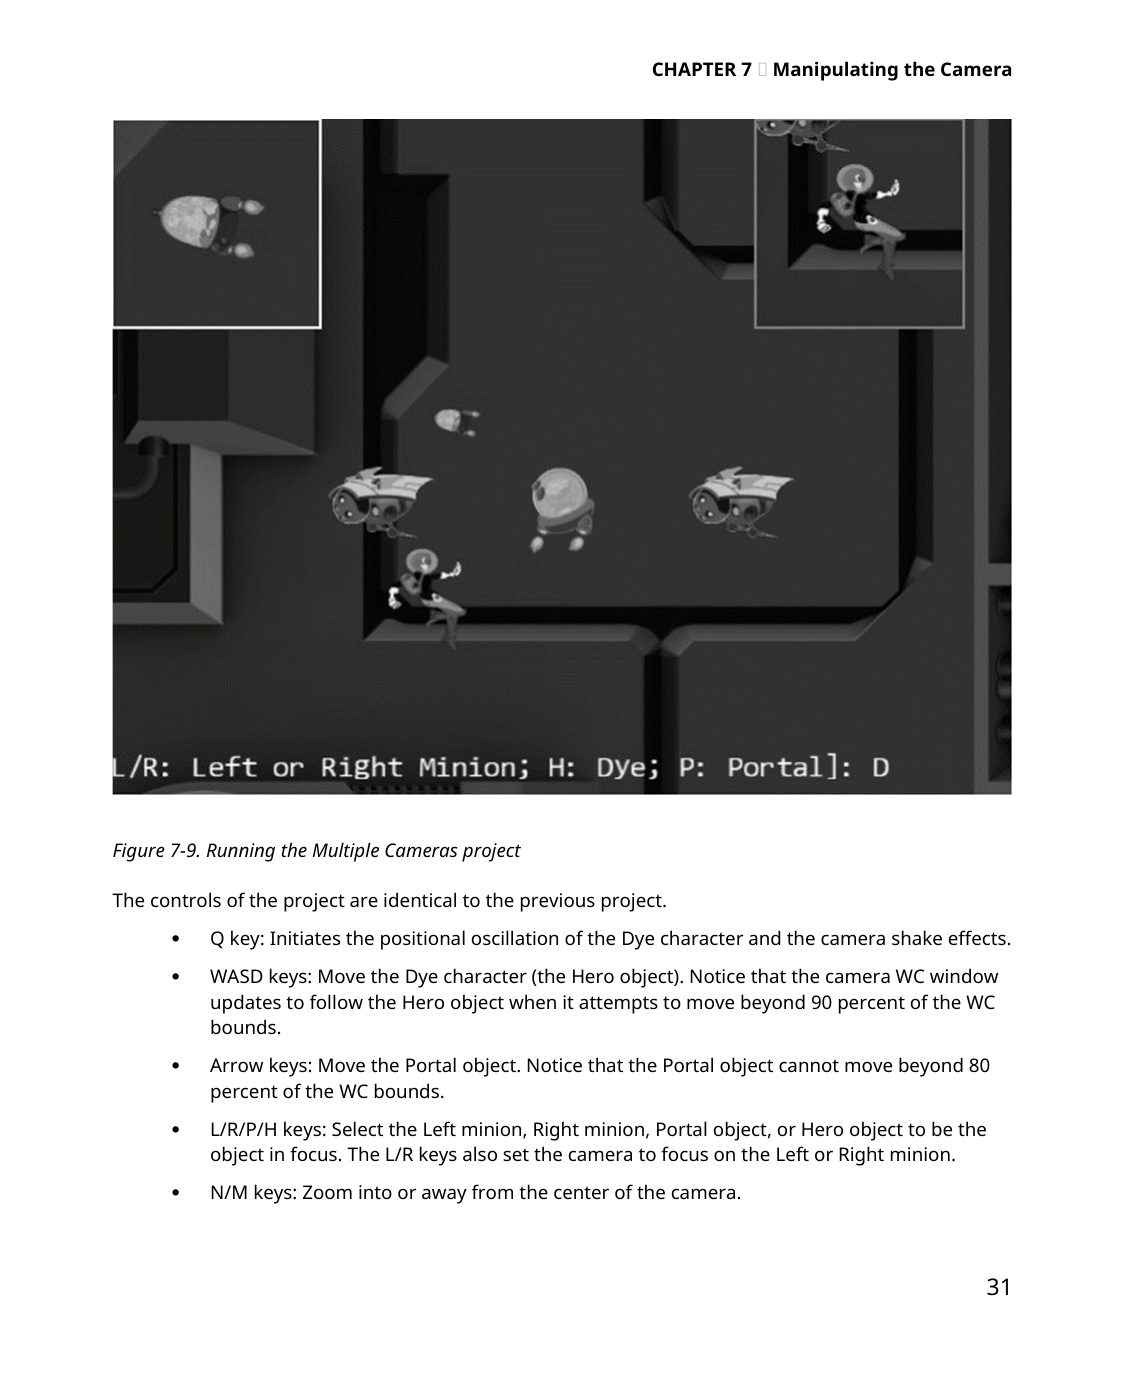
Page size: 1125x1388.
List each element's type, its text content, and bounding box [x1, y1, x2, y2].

text Q key: Initiates the positional oscillation of the Dye character and the camera shake effects. [172, 926, 1012, 951]
text N/M keys: Zoom into or away from the center of the camera. [172, 1180, 1012, 1205]
text L/R/P/H keys: Select the Left minion, Right minion, Portal object, or Hero object to be the object in focus. The L/R keys also set the camera to focus on the Left or Right minion. [172, 1116, 1012, 1167]
picture [112, 119, 1013, 796]
text Arrow keys: Move the Portal object. Notice that the Portal object cannot move beyond 80 percent of the WC bounds. [172, 1053, 1012, 1104]
text WASD keys: Move the Dye character (the Hero object). Notice that the camera WC window updates to follow the Hero object when it attempts to move beyond 90 percent of the WC bounds. [172, 963, 1012, 1040]
text Figure 7-9. Running the Multiple Cameras project [112, 837, 1012, 862]
text The controls of the project are identical to the previous project. [112, 887, 1012, 913]
